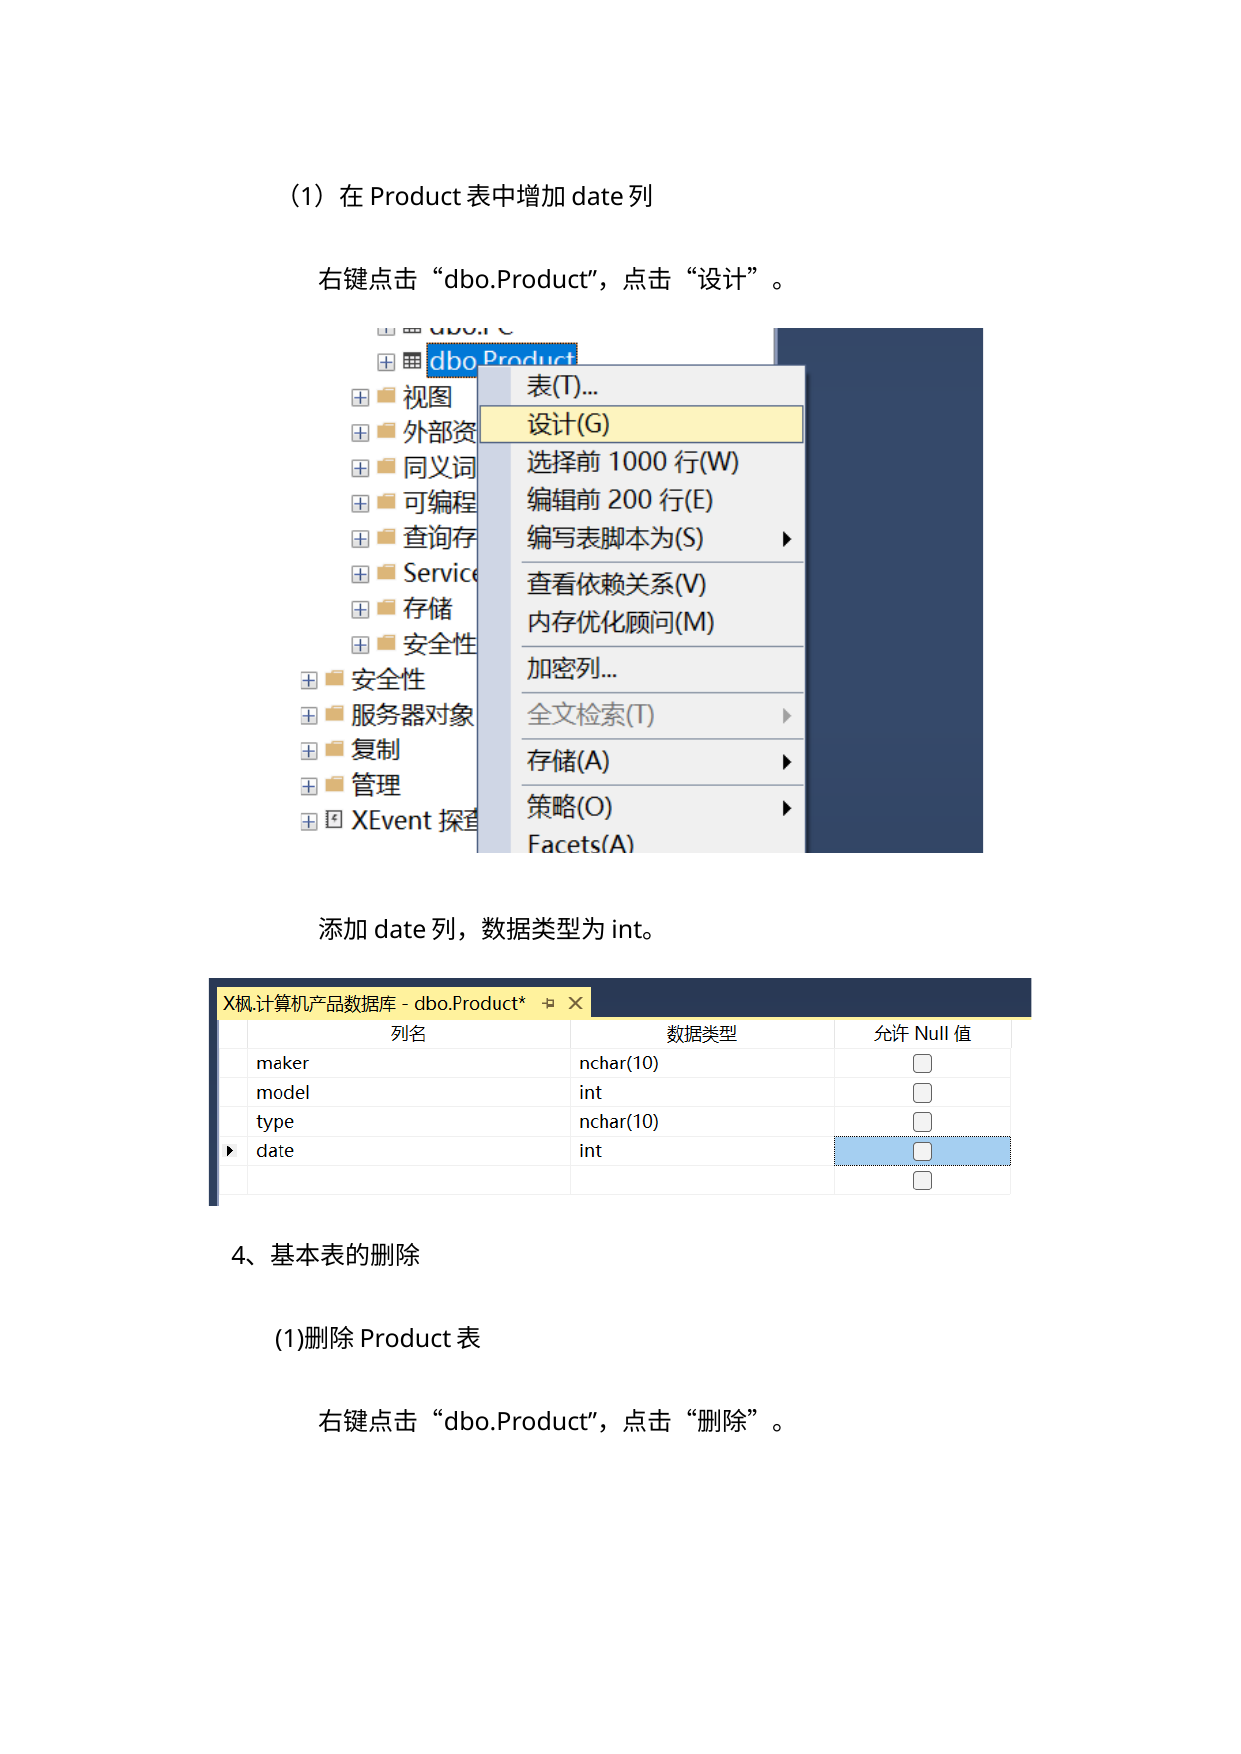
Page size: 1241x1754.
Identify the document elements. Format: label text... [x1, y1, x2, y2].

text （1）在Product表中增加date列 [231, 162, 1053, 227]
text (1)删除Product表 [187, 1304, 1053, 1369]
text 添加date列，数据类型为int。 [275, 896, 1053, 961]
text 右键点击“dbo.Product”，点击“设计”。 [231, 245, 1053, 310]
picture [300, 328, 984, 853]
text 4、基本表的删除 [187, 1221, 1053, 1286]
picture [208, 978, 1032, 1206]
text 右键点击“dbo.Product”，点击“删除”。 [187, 1387, 1053, 1452]
